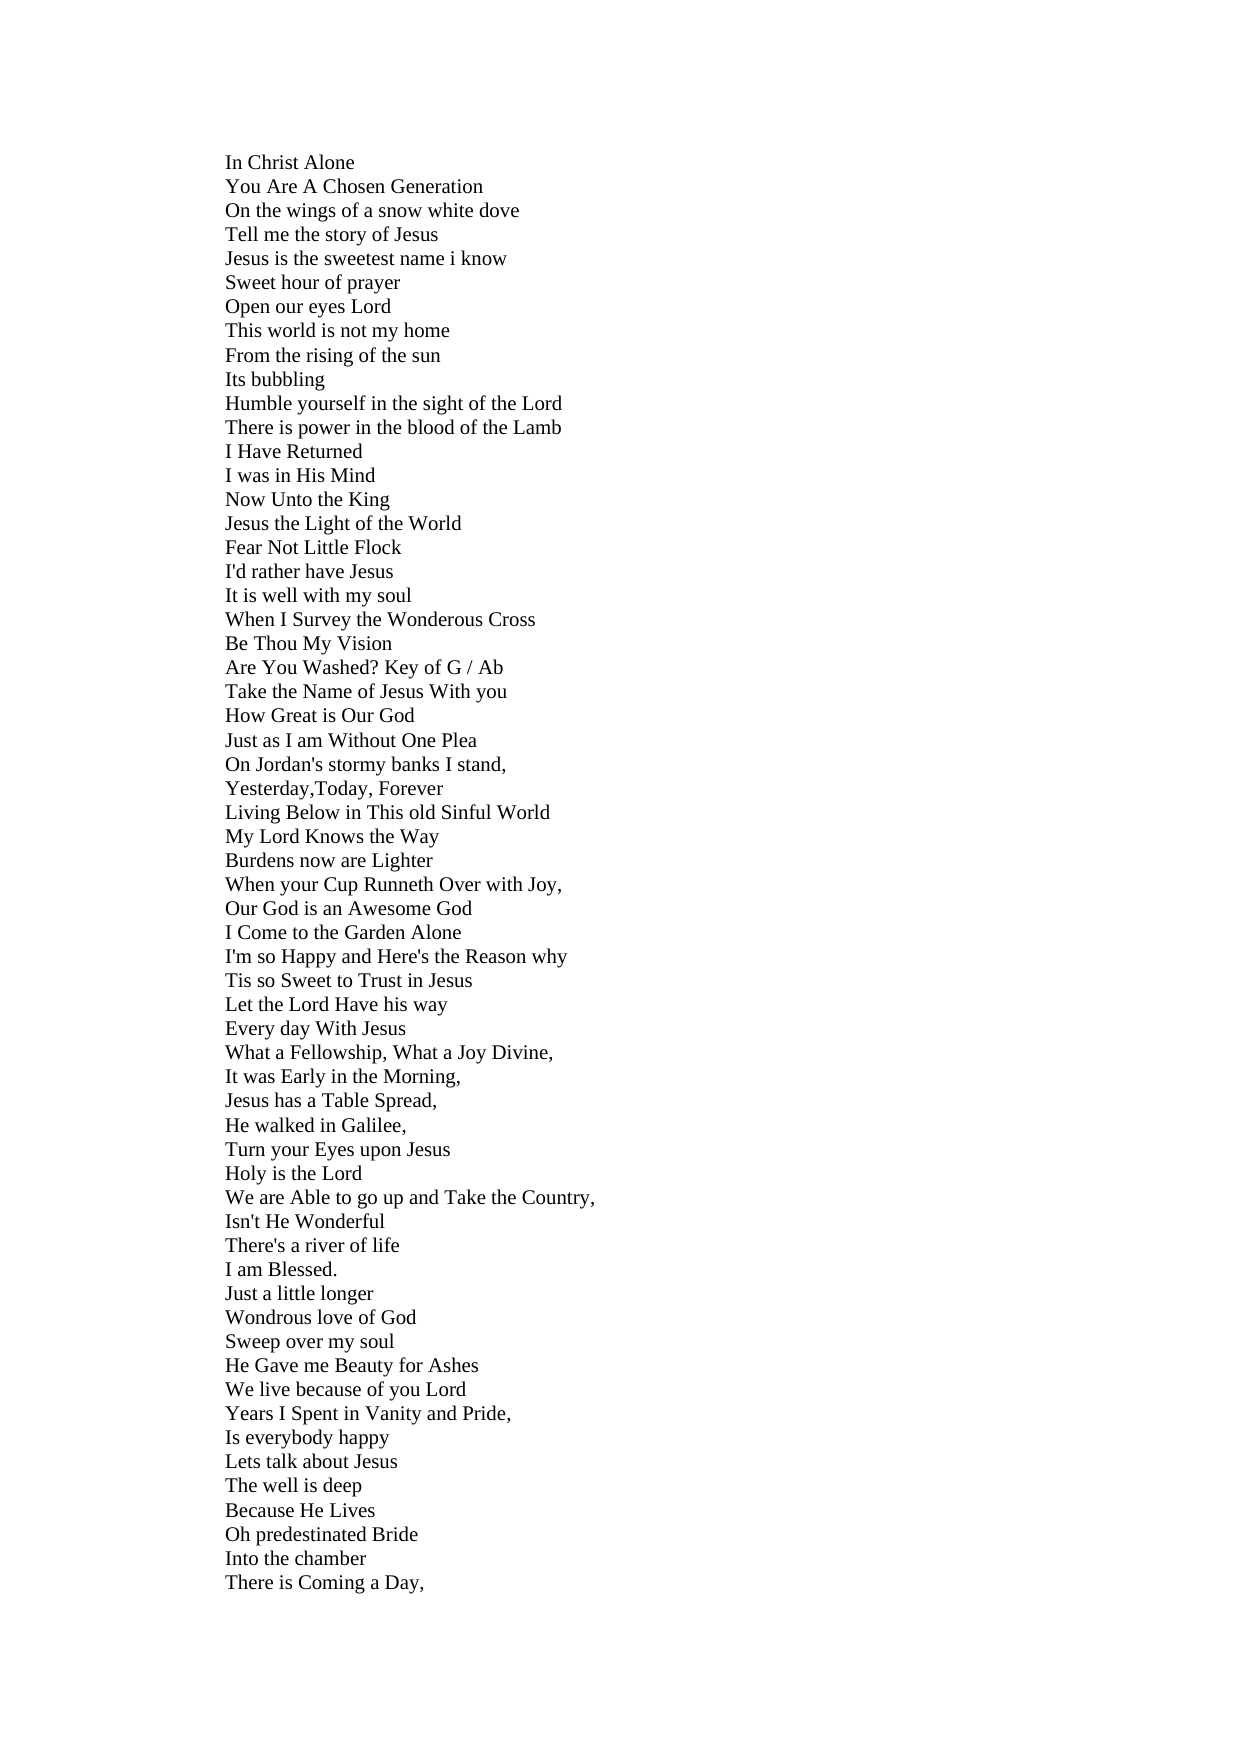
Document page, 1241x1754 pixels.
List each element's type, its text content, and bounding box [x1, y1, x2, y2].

text Open our eyes Lord [225, 294, 1090, 318]
text Burdens now are Lighter [225, 848, 1090, 872]
text I Have Returned [225, 439, 1090, 463]
text Jesus is the sweetest name i know [225, 246, 1090, 270]
text Yesterday,Today, Forever [225, 776, 1090, 800]
text On Jordan's stormy banks I stand, [225, 752, 1090, 776]
text Turn your Eyes upon Jesus [225, 1137, 1090, 1161]
text Tis so Sweet to Trust in Jesus [225, 968, 1090, 992]
text The well is deep [225, 1473, 1090, 1497]
text Be Thou My Vision [225, 631, 1090, 655]
text It is well with my soul [225, 583, 1090, 607]
text Living Below in This old Sinful World [225, 800, 1090, 824]
text We are Able to go up and Take the Country, [225, 1185, 1090, 1209]
text My Lord Knows the Way [225, 824, 1090, 848]
text It was Early in the Morning, [225, 1064, 1090, 1088]
text Tell me the story of Jesus [225, 222, 1090, 246]
text Are You Washed? Key of G / Ab [225, 655, 1090, 679]
text Sweep over my soul [225, 1329, 1090, 1353]
text Oh predestinated Bride [225, 1522, 1090, 1546]
text When I Survey the Wonderous Cross [225, 607, 1090, 631]
text Wondrous love of God [225, 1305, 1090, 1329]
text When your Cup Runneth Over with Joy, [225, 872, 1090, 896]
text Isn't He Wonderful [225, 1209, 1090, 1233]
text Its bubbling [225, 367, 1090, 391]
text Fear Not Little Flock [225, 535, 1090, 559]
text From the rising of the sun [225, 342, 1090, 367]
text Our God is an Awesome God [225, 896, 1090, 920]
text Just as I am Without One Plea [225, 727, 1090, 752]
text I was in His Mind [225, 463, 1090, 487]
text Sweet hour of prayer [225, 270, 1090, 294]
text We live because of you Lord [225, 1377, 1090, 1401]
text This world is not my home [225, 318, 1090, 342]
text Take the Name of Jesus With you [225, 679, 1090, 703]
text Let the Lord Have his way [225, 992, 1090, 1016]
text Now Unto the King [225, 487, 1090, 511]
text Every day With Jesus [225, 1016, 1090, 1040]
text I'm so Happy and Here's the Reason why [225, 944, 1090, 968]
text Years I Spent in Vanity and Pride, [225, 1401, 1090, 1425]
text He Gave me Beauty for Ashes [225, 1353, 1090, 1377]
text Jesus the Light of the World [225, 511, 1090, 535]
text He walked in Galilee, [225, 1112, 1090, 1137]
text Jesus has a Table Spread, [225, 1088, 1090, 1112]
text Is everybody happy [225, 1425, 1090, 1449]
text Into the chamber [225, 1546, 1090, 1570]
text There is power in the blood of the Lamb [225, 415, 1090, 439]
text Because He Lives [225, 1497, 1090, 1522]
text What a Fellowship, What a Joy Divine, [225, 1040, 1090, 1064]
text I am Blessed. [225, 1257, 1090, 1281]
text Lets talk about Jesus [225, 1449, 1090, 1473]
text I Come to the Garden Alone [225, 920, 1090, 944]
text In Christ Alone [225, 150, 1090, 174]
text On the wings of a snow white dove [225, 198, 1090, 222]
text There's a river of life [225, 1233, 1090, 1257]
text Just a little longer [225, 1281, 1090, 1305]
text Humble yourself in the sight of the Lord [225, 391, 1090, 415]
text Holy is the Lord [225, 1161, 1090, 1185]
text You Are A Chosen Generation [225, 174, 1090, 198]
text There is Coming a Day, [225, 1570, 1090, 1594]
text I'd rather have Jesus [225, 559, 1090, 583]
text How Great is Our God [225, 703, 1090, 727]
